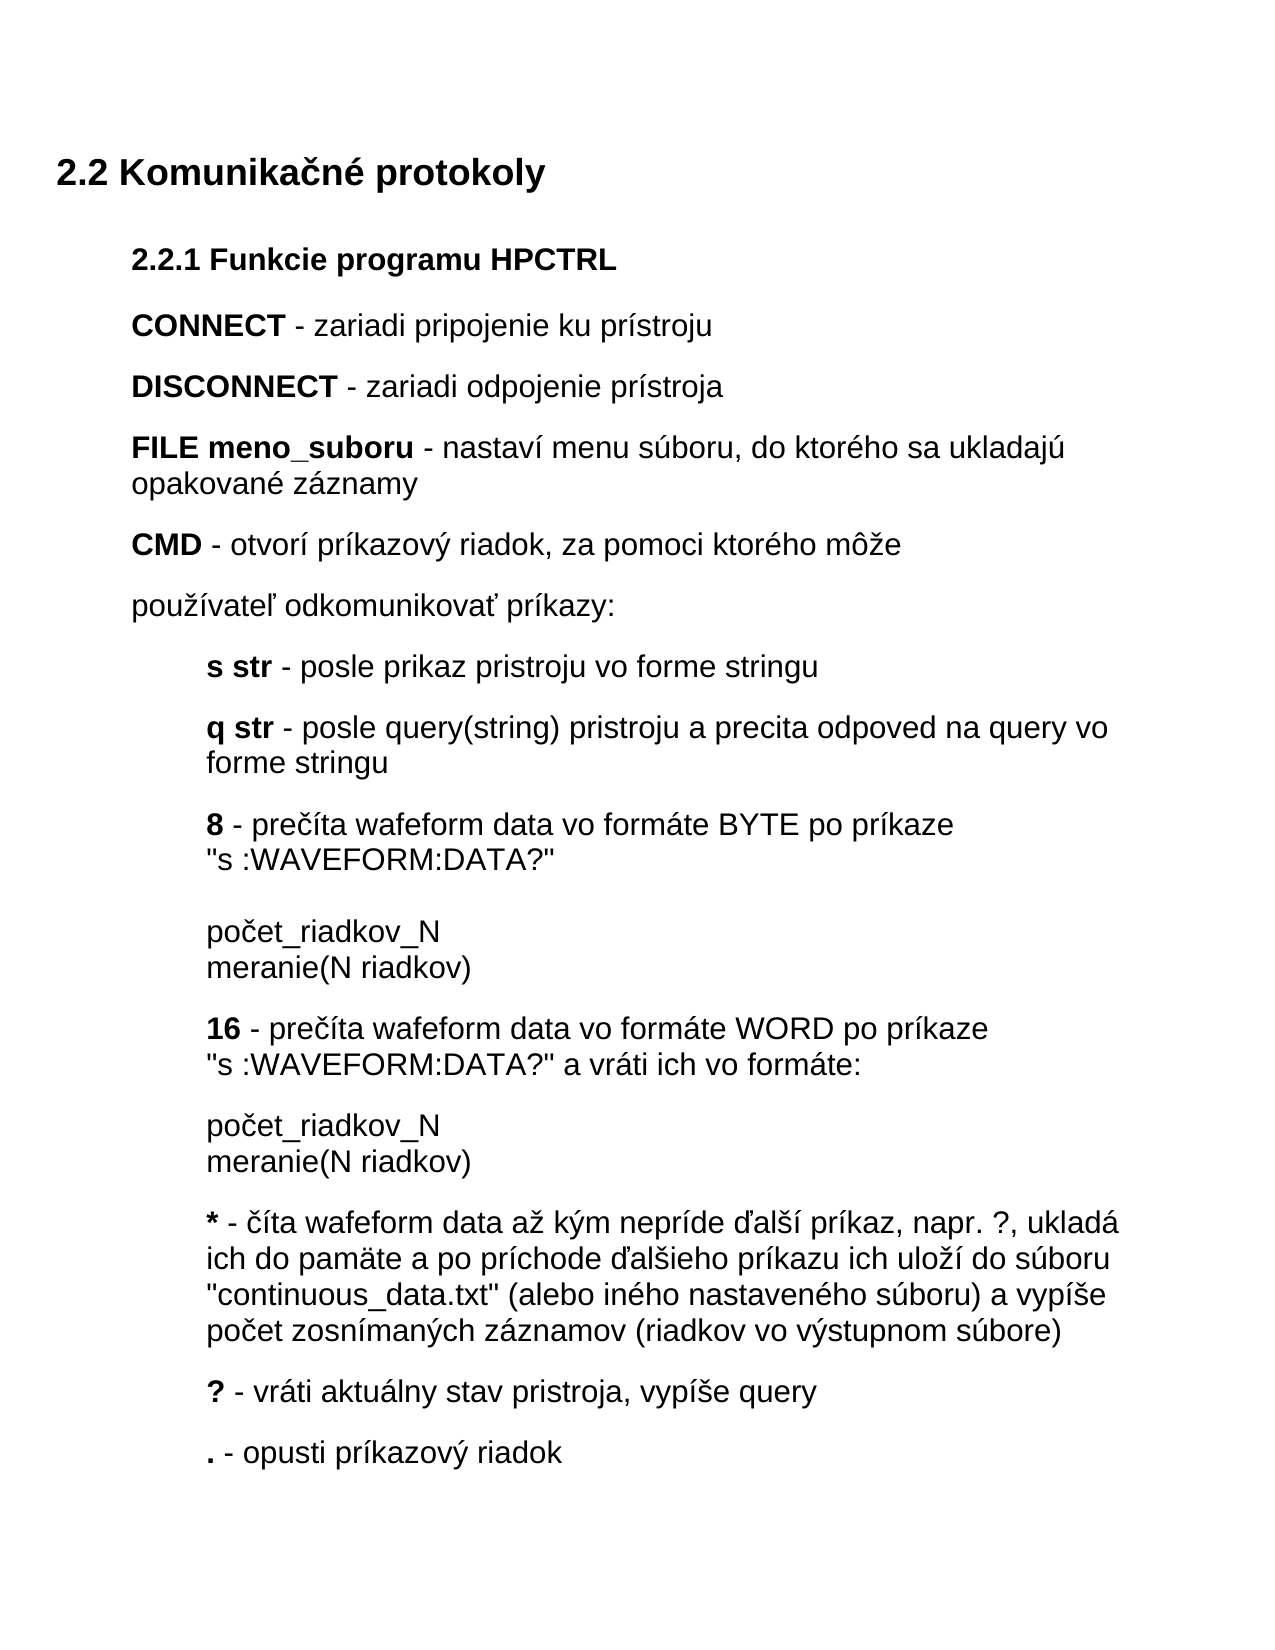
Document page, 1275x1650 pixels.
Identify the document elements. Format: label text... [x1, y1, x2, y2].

text . - opusti príkazový riadok [206, 1434, 1125, 1469]
text * - číta wafeform data až kým nepríde ďalší príkaz, napr. ?, ukladá ich do pamäte a po príchode ďalšieho príkazu ich uloží do súboru "continuous_data.txt" (alebo iného nastaveného súboru) a vypíše počet zosnímaných záznamov (riadkov vo výstupnom súbore) [206, 1204, 1125, 1348]
text CONNECT - zariadi pripojenie ku prístroju [131, 307, 1125, 343]
text počet_riadkov_N meranie(N riadkov) [206, 1107, 1125, 1179]
text DISCONNECT - zariadi odpojenie prístroja [131, 368, 1125, 404]
text 2.2 Komunikačné protokoly [56, 150, 1125, 193]
text FILE meno_suboru - nastaví menu súboru, do ktorého sa ukladajú opakované záznamy [131, 429, 1125, 501]
text ? - vráti aktuálny stav pristroja, vypíše query [206, 1373, 1125, 1409]
text CMD - otvorí príkazový riadok, za pomoci ktorého môže [131, 526, 1125, 562]
text q str - posle query(string) pristroju a precita odpoved na query vo forme stringu [206, 709, 1125, 781]
text 2.2.1 Funkcie programu HPCTRL [56, 241, 1125, 277]
text používateľ odkomunikovať príkazy: [131, 587, 1125, 623]
text 8 - prečíta wafeform data vo formáte BYTE po príkaze "s :WAVEFORM:DATA?" počet_riadkov_N meranie(N riadkov) [206, 806, 1125, 985]
text 16 - prečíta wafeform data vo formáte WORD po príkaze "s :WAVEFORM:DATA?" a vráti ich vo formáte: [206, 1010, 1125, 1082]
text s str - posle prikaz pristroju vo forme stringu [206, 648, 1125, 684]
